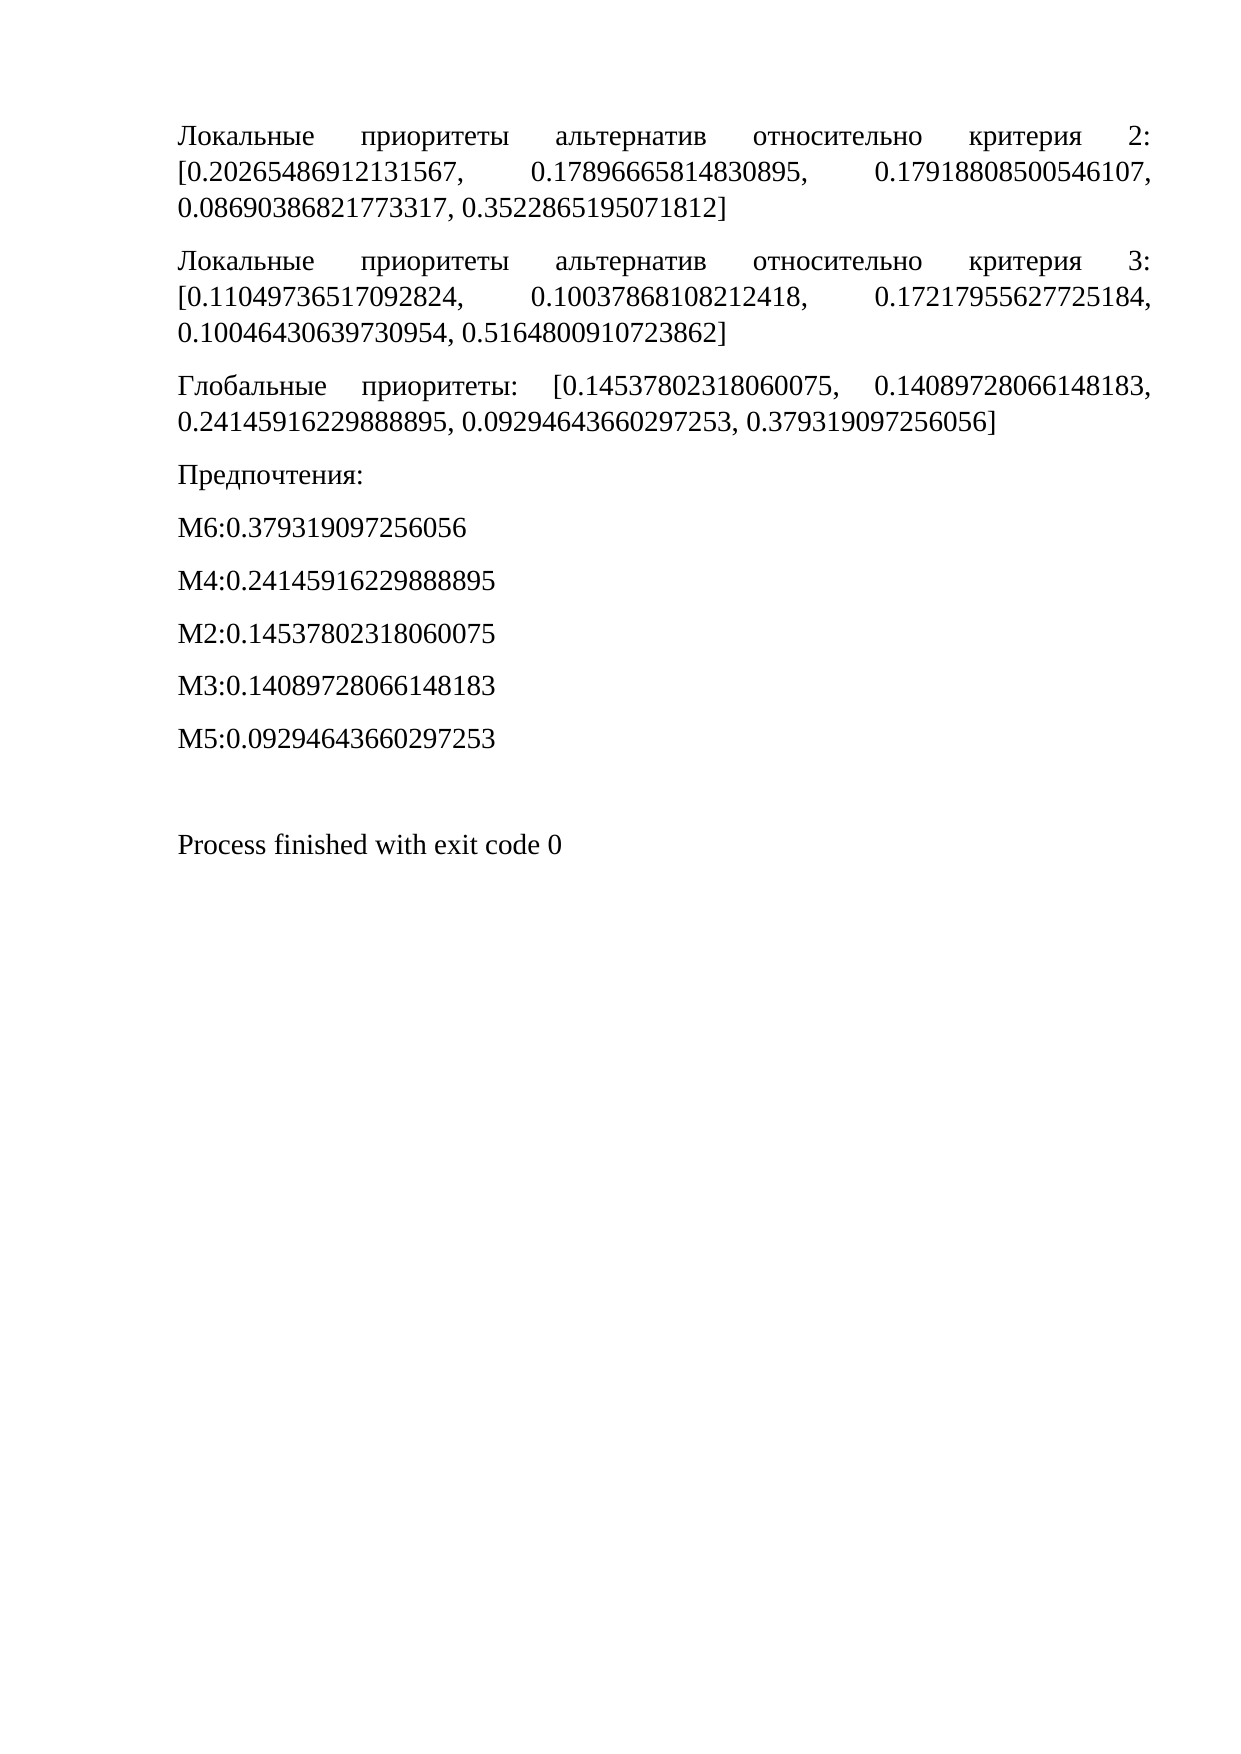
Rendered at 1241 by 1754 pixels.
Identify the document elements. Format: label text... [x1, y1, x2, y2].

text M2:0.14537802318060075 [177, 616, 1152, 649]
text Локальные приоритеты альтернатив относительно критерия 2: [0.20265486912131567, 0.17896665814830895, 0.17918808500546107, 0.08690386821773317, 0.3522865195071812] [177, 118, 1152, 224]
text M5:0.09294643660297253 [177, 721, 1152, 755]
text M6:0.379319097256056 [177, 510, 1152, 544]
text M3:0.14089728066148183 [177, 668, 1152, 702]
text Локальные приоритеты альтернатив относительно критерия 3: [0.11049736517092824, 0.10037868108212418, 0.17217955627725184, 0.10046430639730954, 0.5164800910723862] [177, 243, 1152, 349]
text Process finished with exit code 0 [177, 827, 1152, 861]
text Предпочтения: [177, 457, 1152, 491]
text Глобальные приоритеты: [0.14537802318060075, 0.14089728066148183, 0.24145916229888895, 0.09294643660297253, 0.379319097256056] [177, 368, 1152, 438]
text M4:0.24145916229888895 [177, 563, 1152, 596]
